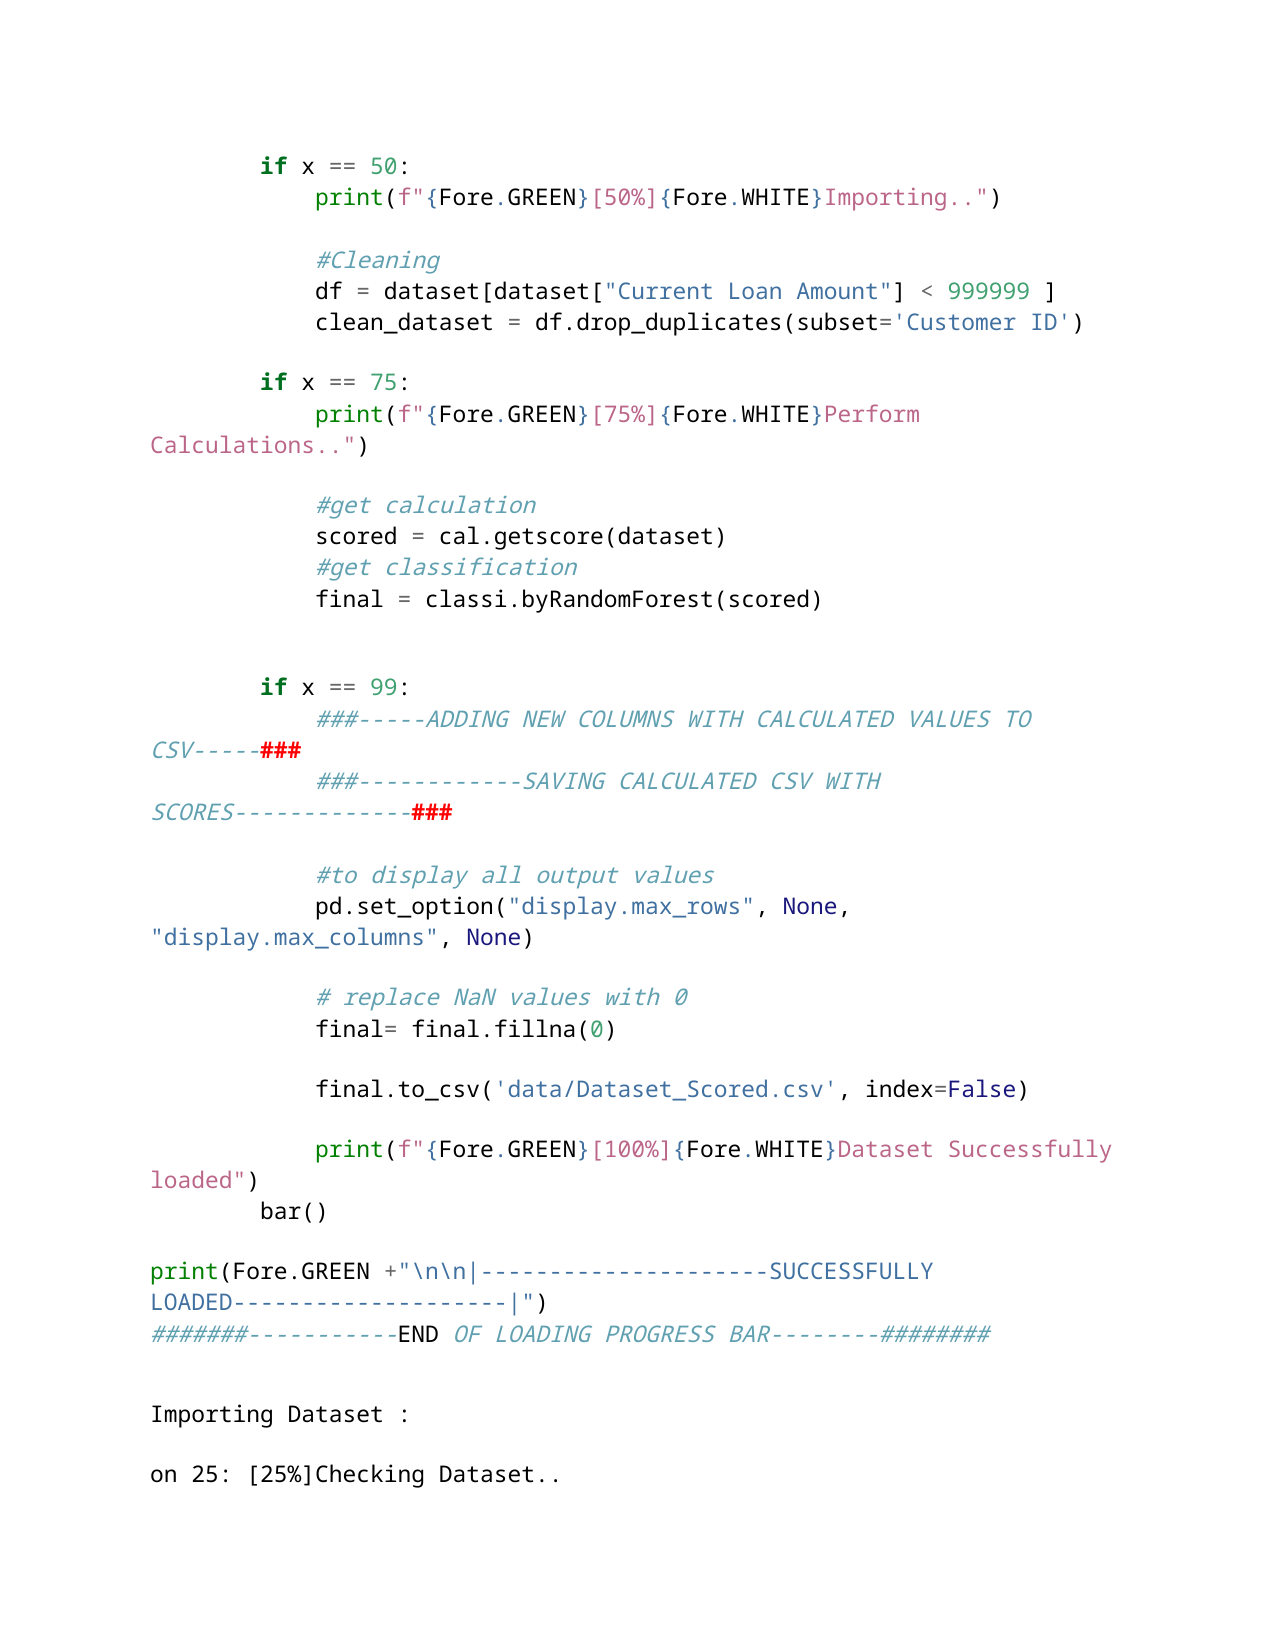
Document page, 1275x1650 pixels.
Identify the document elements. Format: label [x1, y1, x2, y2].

text [150, 1369, 1125, 1489]
text [150, 150, 1125, 1349]
